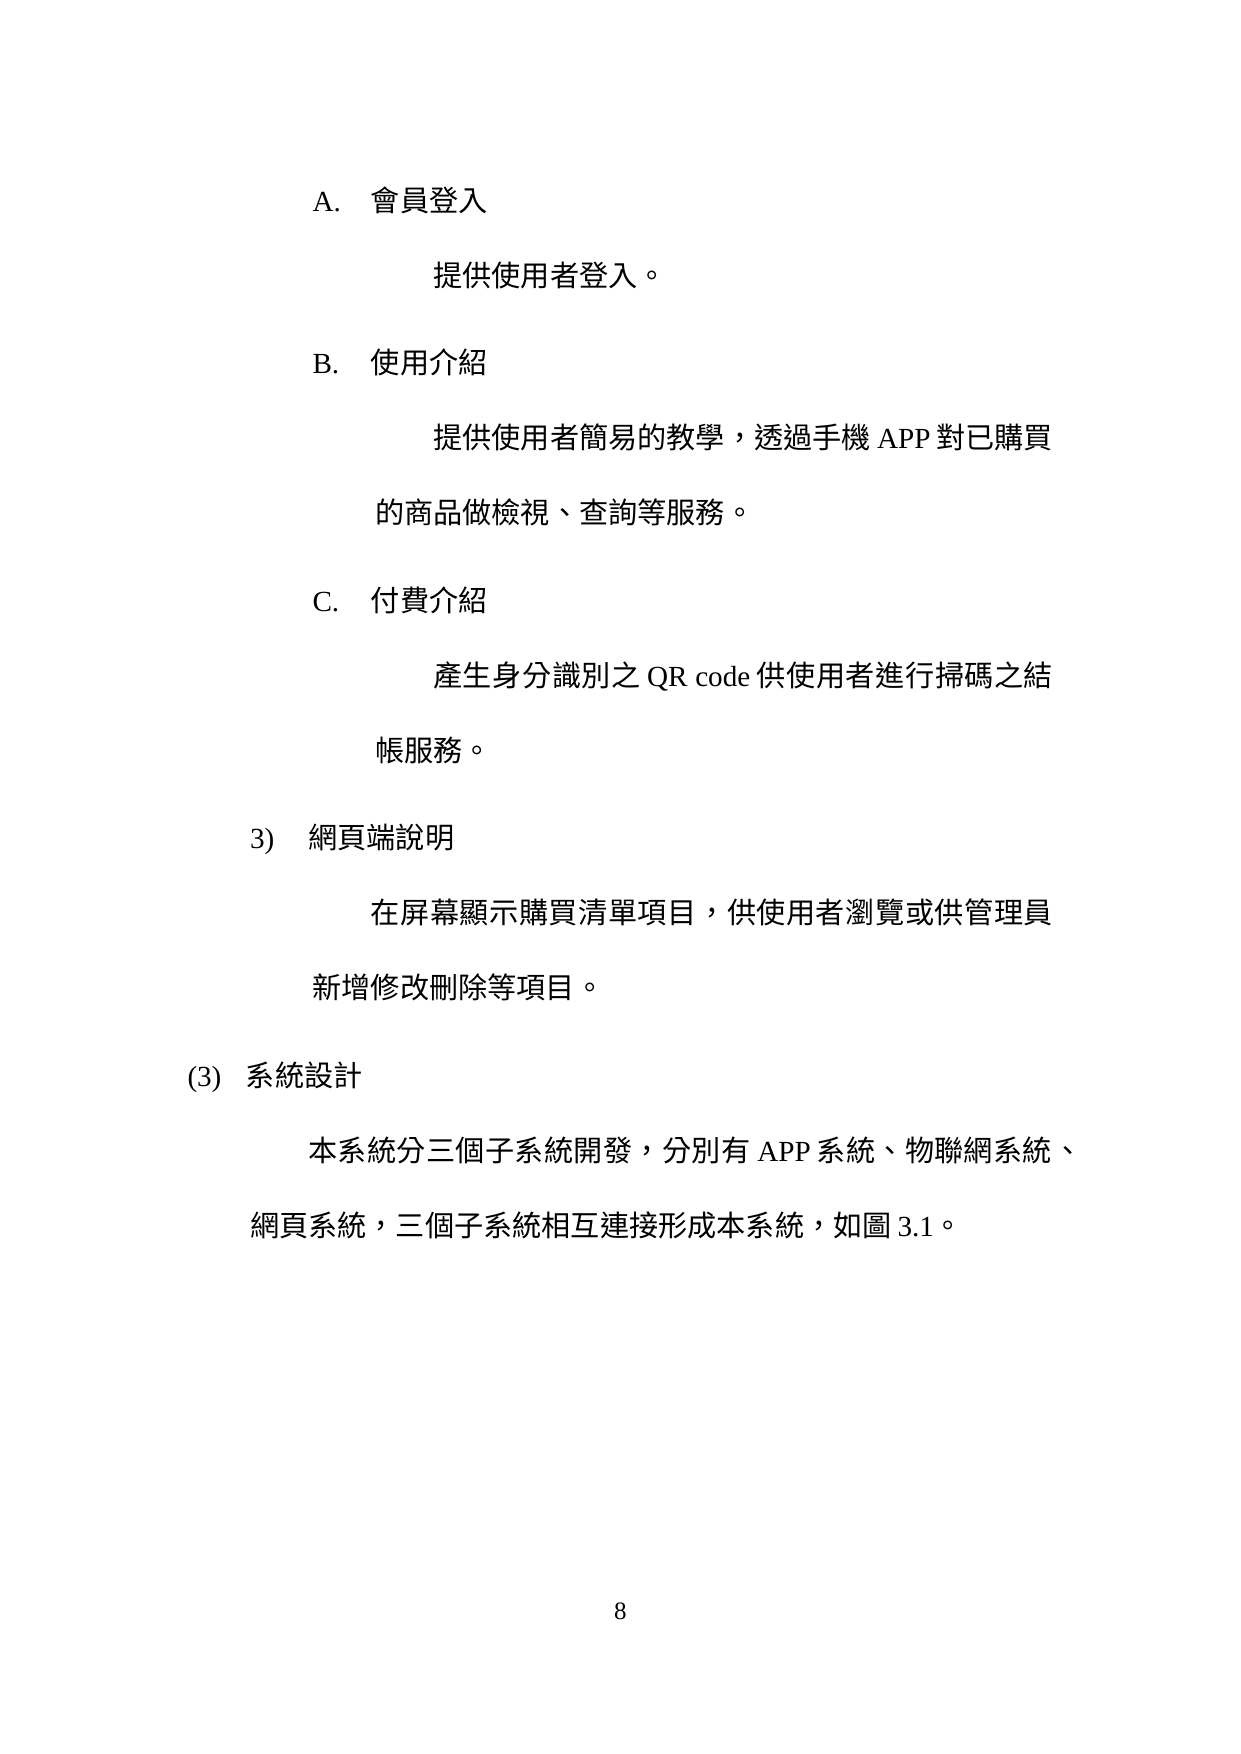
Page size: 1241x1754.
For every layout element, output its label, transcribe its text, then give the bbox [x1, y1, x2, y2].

list 系統設計 [187, 1036, 1053, 1111]
text 在屏幕顯示購買清單項目，供使用者瀏覽或供管理員新增修改刪除等項目。 [312, 873, 1053, 1023]
list 本系統分三個子系統開發，分別有APP系統、物聯網系統、網頁系統，三個子系統相互連接形成本系統，如圖3.1。 [250, 1111, 1053, 1261]
text 提供使用者簡易的教學，透過手機APP對已購買的商品做檢視、查詢等服務。 [375, 398, 1053, 548]
list 會員登入 [312, 161, 1053, 236]
list 付費介紹 [312, 561, 1053, 636]
list 使用介紹 [312, 323, 1053, 398]
list 網頁端說明 [250, 798, 1053, 873]
text 產生身分識別之QR code供使用者進行掃碼之結帳服務。 [375, 636, 1053, 786]
text 提供使用者登入。 [375, 236, 1053, 311]
